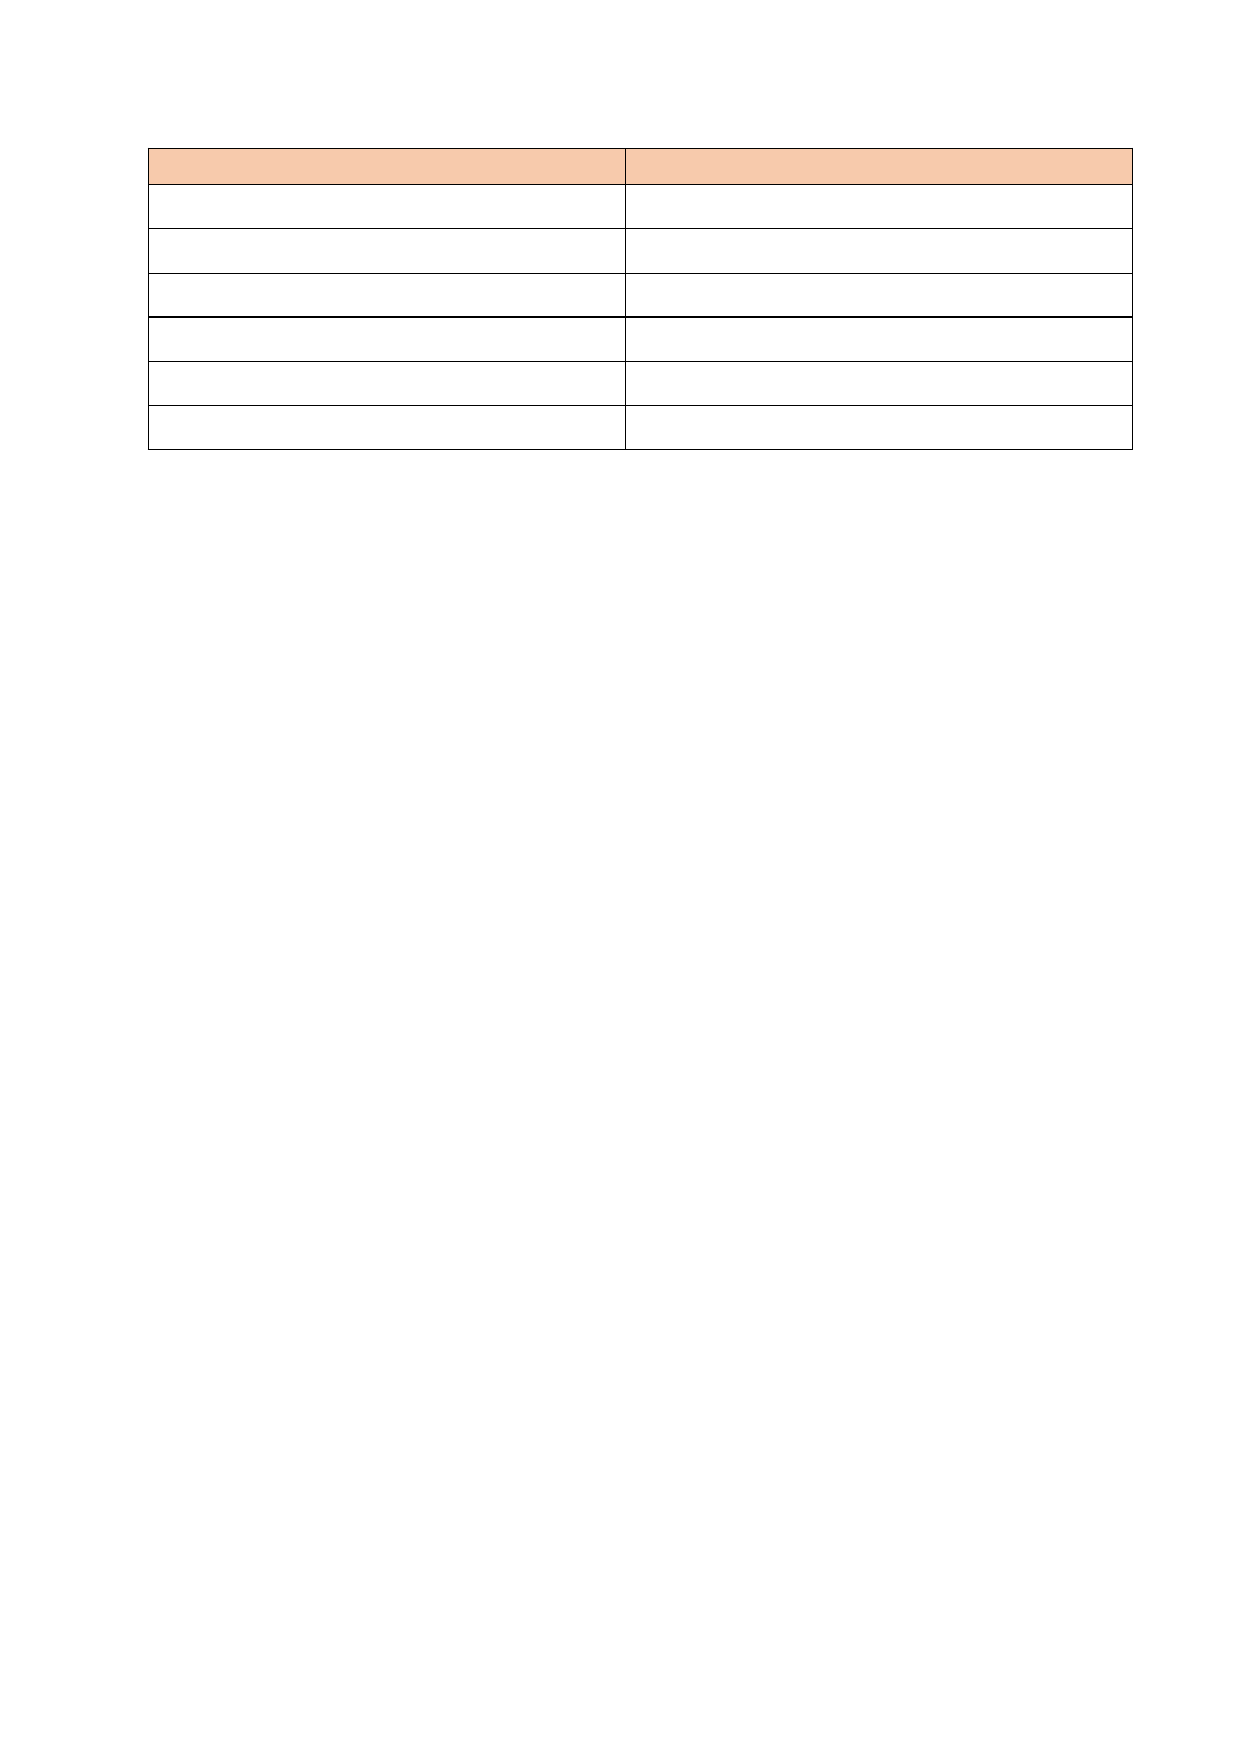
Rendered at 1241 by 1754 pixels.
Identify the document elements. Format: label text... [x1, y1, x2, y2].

table_cell [626, 185, 1132, 228]
table_cell [149, 318, 625, 361]
table_header System [626, 149, 1132, 184]
table_cell [626, 362, 1132, 404]
table_cell [626, 229, 1132, 272]
table_cell [149, 406, 625, 449]
table_header Actor [149, 149, 625, 184]
table_cell [626, 274, 1132, 316]
table_cell [149, 185, 625, 228]
table_cell [149, 229, 625, 272]
table_cell [149, 274, 625, 316]
table_cell [626, 318, 1132, 361]
table_cell [149, 362, 625, 404]
table_cell [626, 406, 1132, 449]
